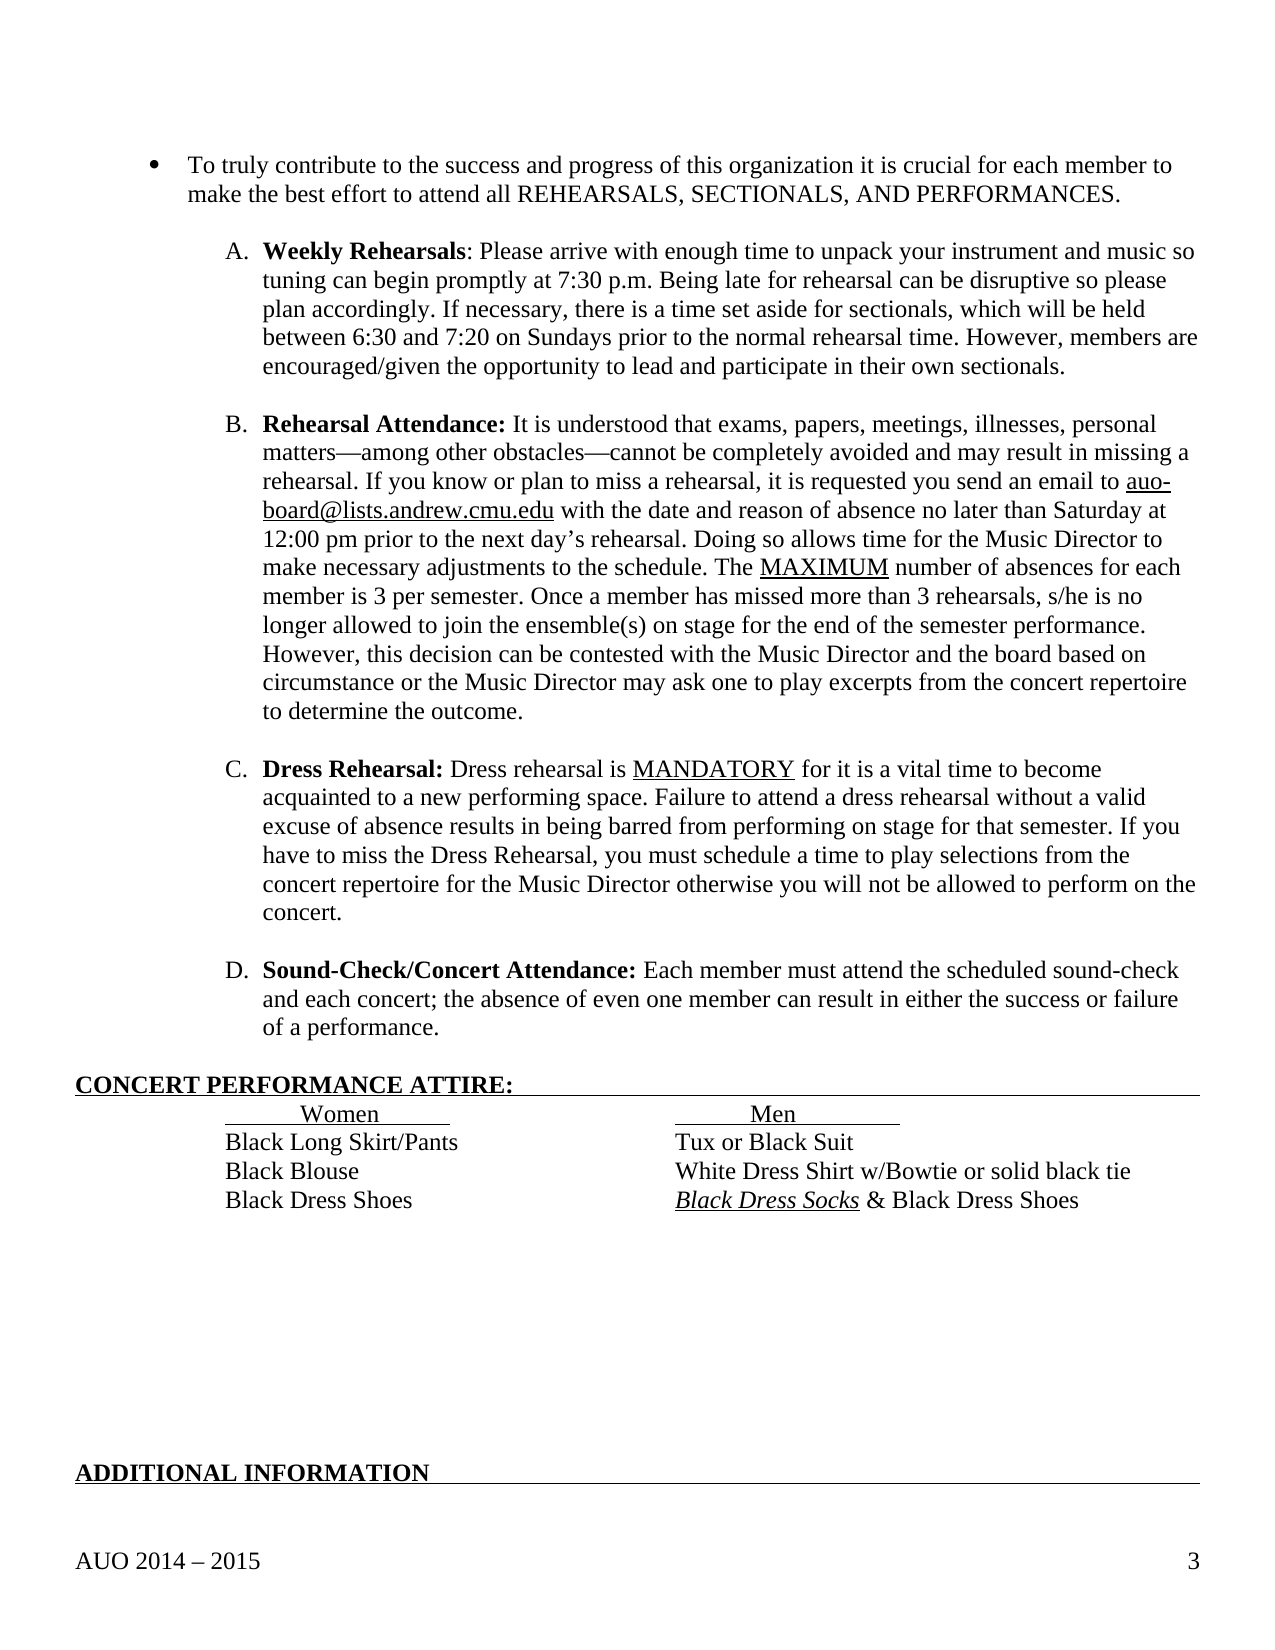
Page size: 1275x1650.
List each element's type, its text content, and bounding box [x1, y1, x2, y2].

list Weekly Rehearsals: Please arrive with enough time to unpack your instrument and music so tuning can begin promptly at 7:30 p.m. Being late for rehearsal can be disruptive so please plan accordingly. If necessary, there is a time set aside for sectionals, which will be held between 6:30 and 7:20 on Sundays prior to the normal rehearsal time. However, members are encouraged/given the opportunity to lead and participate in their own sectionals. [225, 236, 1200, 380]
text Black Dress Shoes Black Dress Socks & Black Dress Shoes [75, 1185, 1200, 1214]
list Dress Rehearsal: Dress rehearsal is MANDATORY for it is a vital time to become acquainted to a new performing space. Failure to attend a dress rehearsal without a valid excuse of absence results in being barred from performing on stage for that semester. If you have to miss the Dress Rehearsal, you must schedule a time to play selections from the concert repertoire for the Music Director otherwise you will not be allowed to perform on the concert. [225, 754, 1200, 926]
list To truly contribute to the success and progress of this organization it is crucial for each member to make the best effort to attend all REHEARSALS, SECTIONALS, AND PERFORMANCES. [150, 150, 1200, 207]
text ADDITIONAL INFORMATION [75, 1458, 1200, 1483]
list Sound-Check/Concert Attendance: Each member must attend the scheduled sound-check and each concert; the absence of even one member can result in either the success or failure of a performance. [225, 955, 1200, 1041]
list Rehearsal Attendance: It is understood that exams, papers, meetings, illnesses, personal matters—among other obstacles—cannot be completely avoided and may result in missing a rehearsal. If you know or plan to miss a rehearsal, it is requested you send an email to auo-board@lists.andrew.cmu.edu with the date and reason of absence no later than Saturday at 12:00 pm prior to the next day’s rehearsal. Doing so allows time for the Music Director to make necessary adjustments to the schedule. The MAXIMUM number of absences for each member is 3 per semester. Once a member has missed more than 3 rehearsals, s/he is no longer allowed to join the ensemble(s) on stage for the end of the semester performance. However, this decision can be contested with the Music Director and the board based on circumstance or the Music Director may ask one to play excerpts from the concert repertoire to determine the outcome. [225, 409, 1200, 725]
text Black Long Skirt/Pants Tux or Black Suit [75, 1127, 1200, 1156]
text CONCERT PERFORMANCE ATTIRE: [75, 1070, 1200, 1095]
text Black Blouse White Dress Shirt w/Bowtie or solid black tie [75, 1156, 1200, 1185]
text Women Men [75, 1099, 1200, 1127]
